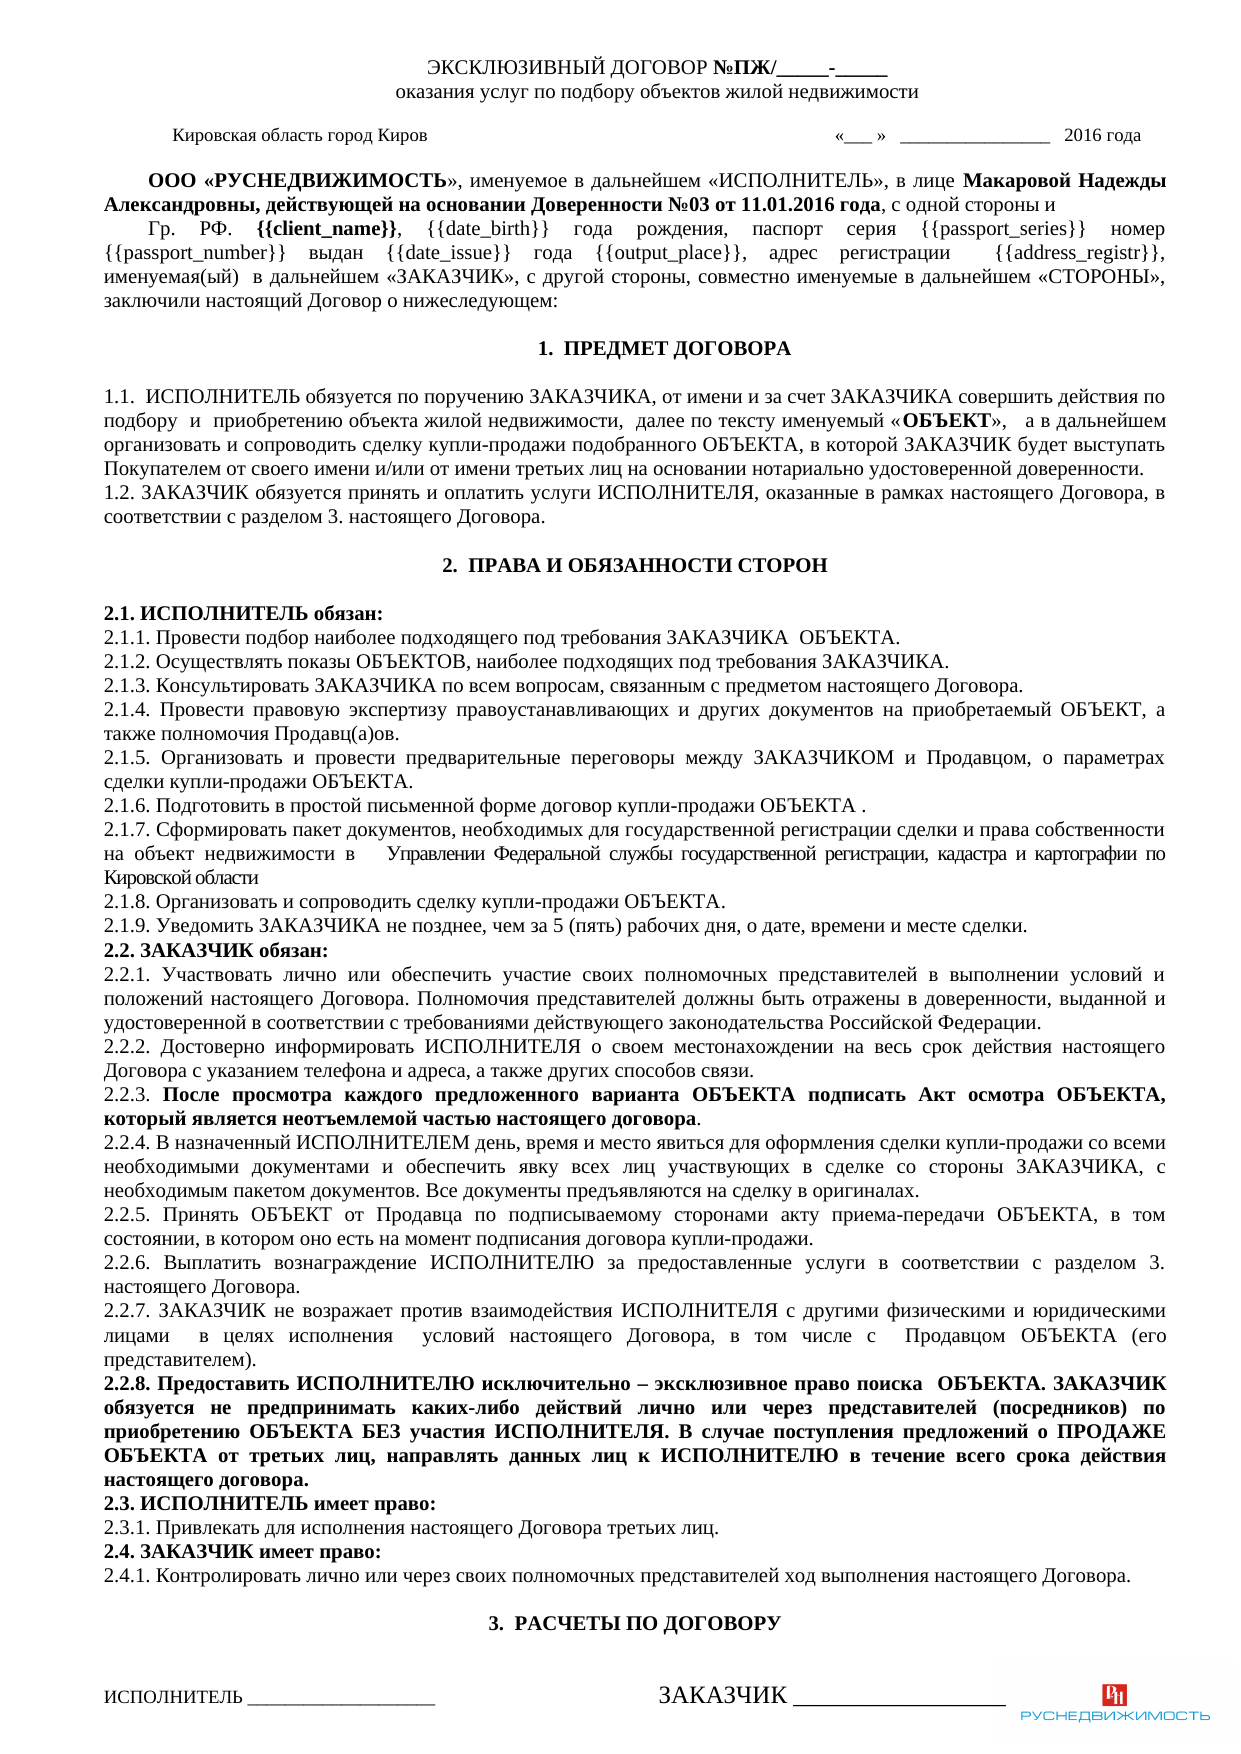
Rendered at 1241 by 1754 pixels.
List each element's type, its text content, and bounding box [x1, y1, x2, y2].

text 2.1.1. Провести подбор наиболее подходящего под требования ЗАКАЗЧИКА ОБЪЕКТА. [103, 625, 1167, 649]
text Кировская область город Киров «___ » ________________ 2016 года [103, 124, 1167, 146]
text 1.2. ЗАКАЗЧИК обязуется принять и оплатить услуги ИСПОЛНИТЕЛЯ, оказанные в рамках настоящего Договора, в соответствии с разделом 3. настоящего Договора. [103, 480, 1167, 528]
text ЭКСКЛЮЗИВНЫЙ ДОГОВОР №ПЖ/_____-_____ [103, 55, 1167, 79]
text 2.1.2. Осуществлять показы ОБЪЕКТОВ, наиболее подходящих под требования ЗАКАЗЧИКА. [103, 649, 1167, 673]
text Гр. РФ. {{client_name}}, {{date_birth}} года рождения, паспорт серия {{passport_series}} номер {{passport_number}} выдан {{date_issue}} года {{output_place}}, адрес регистрации {{address_registr}}, именуемая(ый) в дальнейшем «ЗАКАЗЧИК», с другой стороны, совместно именуемые в дальнейшем «СТОРОНЫ», заключили настоящий Договор о нижеследующем: [103, 216, 1167, 312]
text 2.4. ЗАКАЗЧИК имеет право: [103, 1539, 1167, 1563]
text 2.2. ЗАКАЗЧИК обязан: [103, 937, 1167, 962]
text 2.2.8. Предоставить ИСПОЛНИТЕЛЮ исключительно – эксклюзивное право поиска ОбъектА. ЗАКАЗЧИК обязуется не предпринимать каких-либо действий лично или через представителей (посредников) по приобретению ОбъектА БЕЗ участия ИСПОЛНИТЕЛЯ. В случае поступления предложений о ПРОДАЖЕ ОБЪЕКТА от третьих лиц, направлять данных лиц к ИСПОЛНИТЕЛЮ в течение всего срока действия настоящего договора. [103, 1371, 1167, 1491]
text ООО «РУСНЕДВИЖИМОСТЬ», именуемое в дальнейшем «ИСПОЛНИТЕЛЬ», в лице Макаровой Надежды Александровны, действующей на основании Доверенности №03 от 11.01.2016 года, с одной стороны и [103, 167, 1167, 216]
text 2.2.5. Принять ОБЪЕКТ от Продавца по подписываемому сторонами акту приема-передачи ОБЪЕКТА, в том состоянии, в котором оно есть на момент подписания договора купли-продажи. [103, 1202, 1167, 1250]
picture [994, 1659, 1235, 1745]
text 2.1.7. Сформировать пакет документов, необходимых для государственной регистрации сделки и права собственности на объект недвижимости в Управлении Федеральной службы государственной регистрации, кадастра и картографии по Кировской области [103, 817, 1167, 889]
text оказания услуг по подбору объектов жилой недвижимости [103, 79, 1167, 103]
text 2.3.1. Привлекать для исполнения настоящего Договора третьих лиц. [103, 1515, 1167, 1539]
text 2.1.6. Подготовить в простой письменной форме договор купли-продажи ОБЪЕКТА . [103, 793, 1167, 817]
text 2.2.7. Заказчик не возражает против взаимодействия ИСПОЛНИТЕЛЯ с другими физическими и юридическими лицами в целях исполнения условий настоящего Договора, в том числе с Продавцом ОбъектА (его представителем). [103, 1298, 1167, 1371]
text 1. ПРЕДМЕТ ДОГОВОРА [103, 336, 1167, 360]
text 2.1.8. Организовать и сопроводить сделку купли-продажи ОБЪЕКТА. [103, 889, 1167, 913]
text 2.2.1. Участвовать лично или обеспечить участие своих полномочных представителей в выполнении условий и положений настоящего Договора. Полномочия представителей должны быть отражены в доверенности, выданной и удостоверенной в соответствии с требованиями действующего законодательства Российской Федерации. [103, 962, 1167, 1034]
text 2. ПРАВА И ОБЯЗАННОСТИ СТОРОН [103, 552, 1167, 577]
text 2.2.3. После просмотра каждого предложенного варианта ОБЪЕКТА подписать Акт осмотра ОБЪЕКТА, который является неотъемлемой частью настоящего договора. [103, 1082, 1167, 1130]
text 2.1.3. Консультировать ЗАКАЗЧИКА по всем вопросам, связанным с предметом настоящего Договора. [103, 673, 1167, 697]
text 2.2.2. Достоверно информировать ИСПОЛНИТЕЛЯ о своем местонахождении на весь срок действия настоящего Договора с указанием телефона и адреса, а также других способов связи. [103, 1034, 1167, 1082]
text 2.2.4. В назначенный ИСПОЛНИТЕЛЕМ день, время и место явиться для оформления сделки купли-продажи со всеми необходимыми документами и обеспечить явку всех лиц участвующих в сделке со стороны ЗАКАЗЧИКА, с необходимым пакетом документов. Все документы предъявляются на сделку в оригиналах. [103, 1130, 1167, 1202]
text 2.2.6. Выплатить вознаграждение ИСПОЛНИТЕЛЮ за предоставленные услуги в соответствии с разделом 3. настоящего Договора. [103, 1250, 1167, 1298]
text 2.1.4. Провести правовую экспертизу правоустанавливающих и других документов на приобретаемый ОБЪЕКТ, а также полномочия Продавц(а)ов. [103, 697, 1167, 745]
text 2.3. ИСПОЛНИТЕЛЬ имеет право: [103, 1491, 1167, 1515]
text 2.1.5. Организовать и провести предварительные переговоры между ЗАКАЗЧИКОМ и Продавцом, о параметрах сделки купли-продажи ОБЪЕКТА. [103, 745, 1167, 793]
text 2.1.9. Уведомить заказчика не позднее, чем за 5 (пять) рабочих дня, о дате, времени и месте сделки. [103, 913, 1167, 937]
text 2.1. ИСПОЛНИТЕЛЬ обязан: [103, 601, 1167, 625]
text 2.4.1. Контролировать лично или через своих полномочных представителей ход выполнения настоящего Договора. [103, 1563, 1167, 1587]
text 3. РАСЧЕТЫ ПО ДОГОВОРУ [103, 1611, 1167, 1635]
text 1.1. ИСПОЛНИТЕЛЬ обязуется по поручению ЗАКАЗЧИКА, от имени и за счет ЗАКАЗЧИКА совершить действия по подбору и приобретению объекта жилой недвижимости, далее по тексту именуемый «ОБЪЕКТ», а в дальнейшем организовать и сопроводить сделку купли-продажи подобранного ОБЪЕКТА, в которой ЗАКАЗЧИК будет выступать Покупателем от своего имени и/или от имени третьих лиц на основании нотариально удостоверенной доверенности. [103, 384, 1167, 480]
